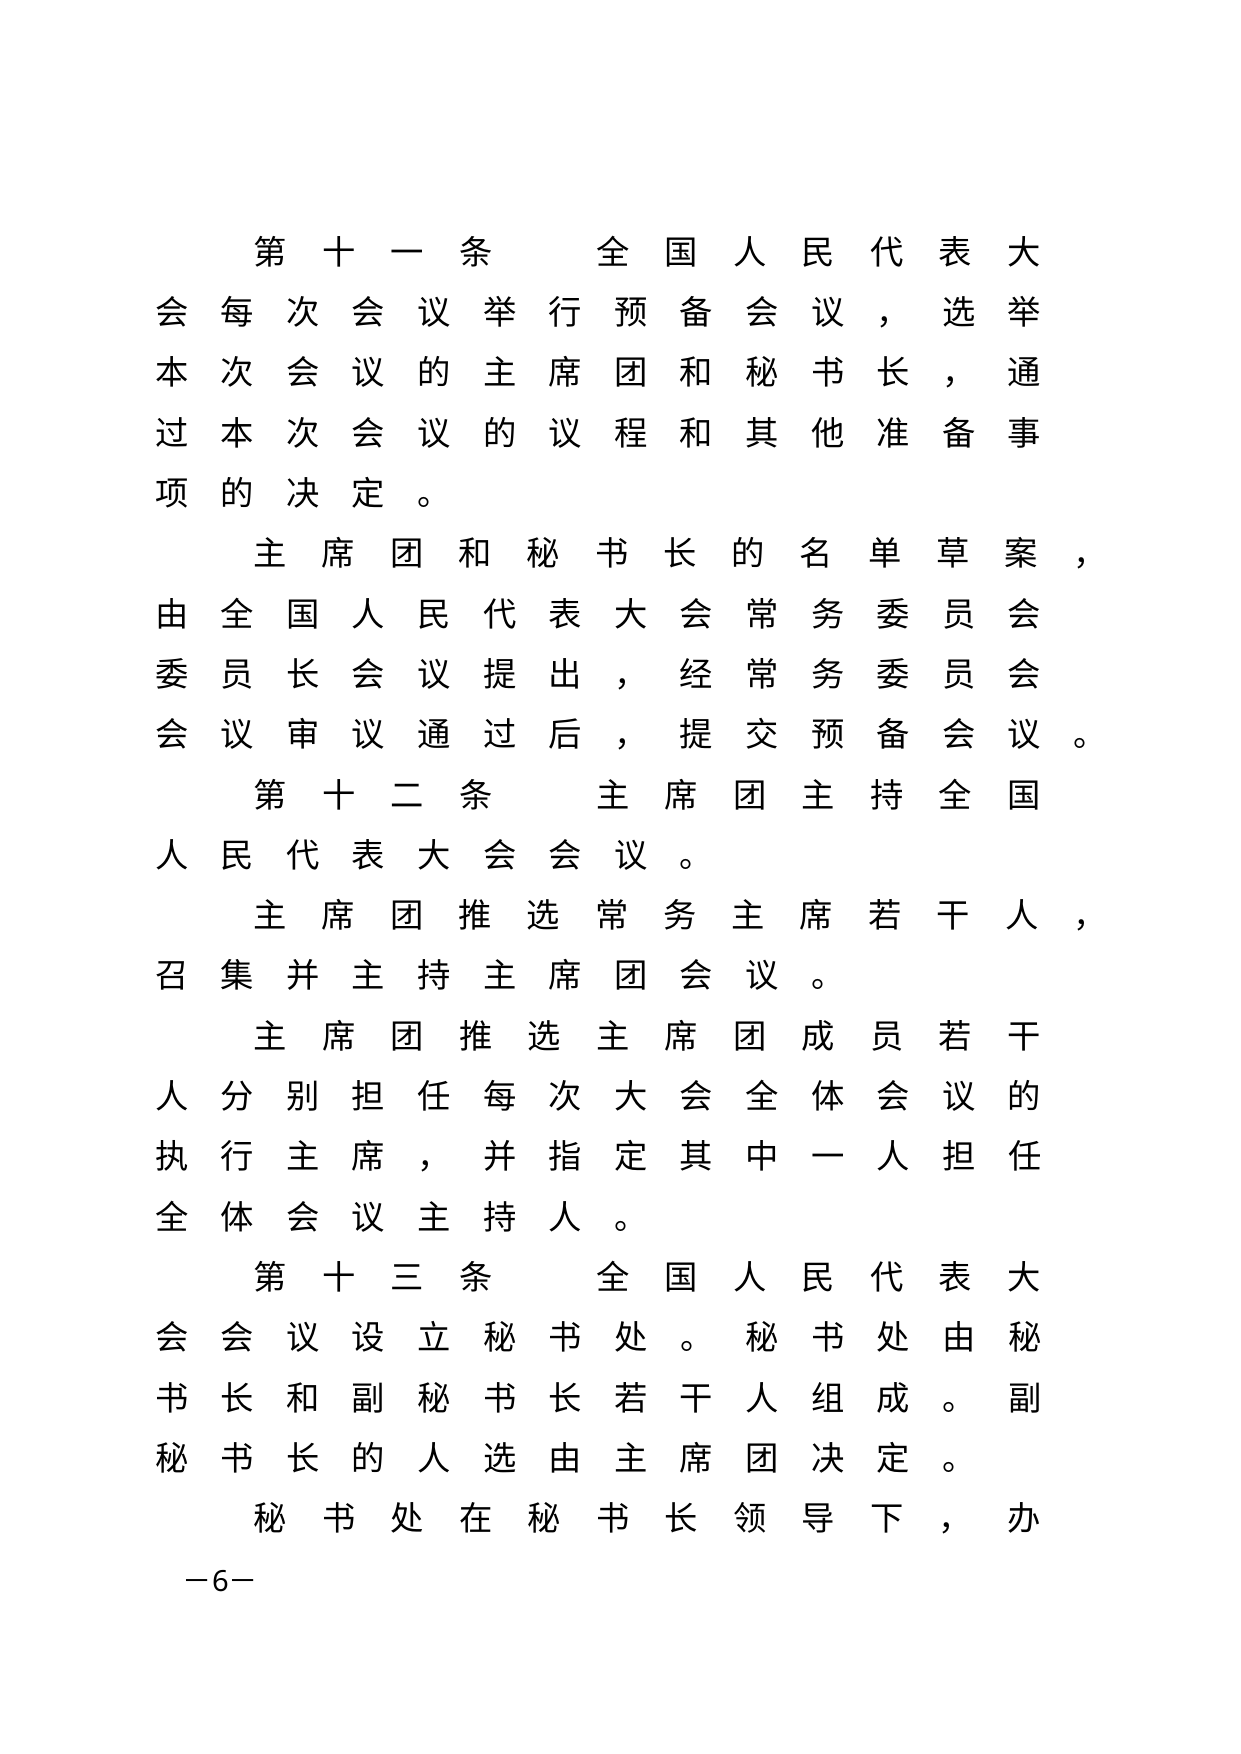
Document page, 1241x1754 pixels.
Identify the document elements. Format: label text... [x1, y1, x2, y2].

text 第十二条 主席团主持全国人民代表大会会议。 [155, 762, 1073, 883]
text 秘书处在秘书长领导下，办理主席团交付的事项，处理会议日常事务工作。副秘书长协助秘书长工作。 [155, 1486, 1073, 1546]
text 第十三条 全国人民代表大会会议设立秘书处。秘书处由秘书长和副秘书长若干人组成。副秘书长的人选由主席团决定。 [155, 1245, 1073, 1486]
text 主席团推选主席团成员若干人分别担任每次大会全体会议的执行主席，并指定其中一人担任全体会议主持人。 [155, 1003, 1073, 1245]
text 第十一条 全国人民代表大会每次会议举行预备会议，选举本次会议的主席团和秘书长，通过本次会议的议程和其他准备事项的决定。 [155, 219, 1073, 521]
text 主席团和秘书长的名单草案，由全国人民代表大会常务委员会委员长会议提出，经常务委员会会议审议通过后，提交预备会议。 [155, 521, 1073, 762]
text 主席团推选常务主席若干人，召集并主持主席团会议。 [155, 883, 1073, 1003]
